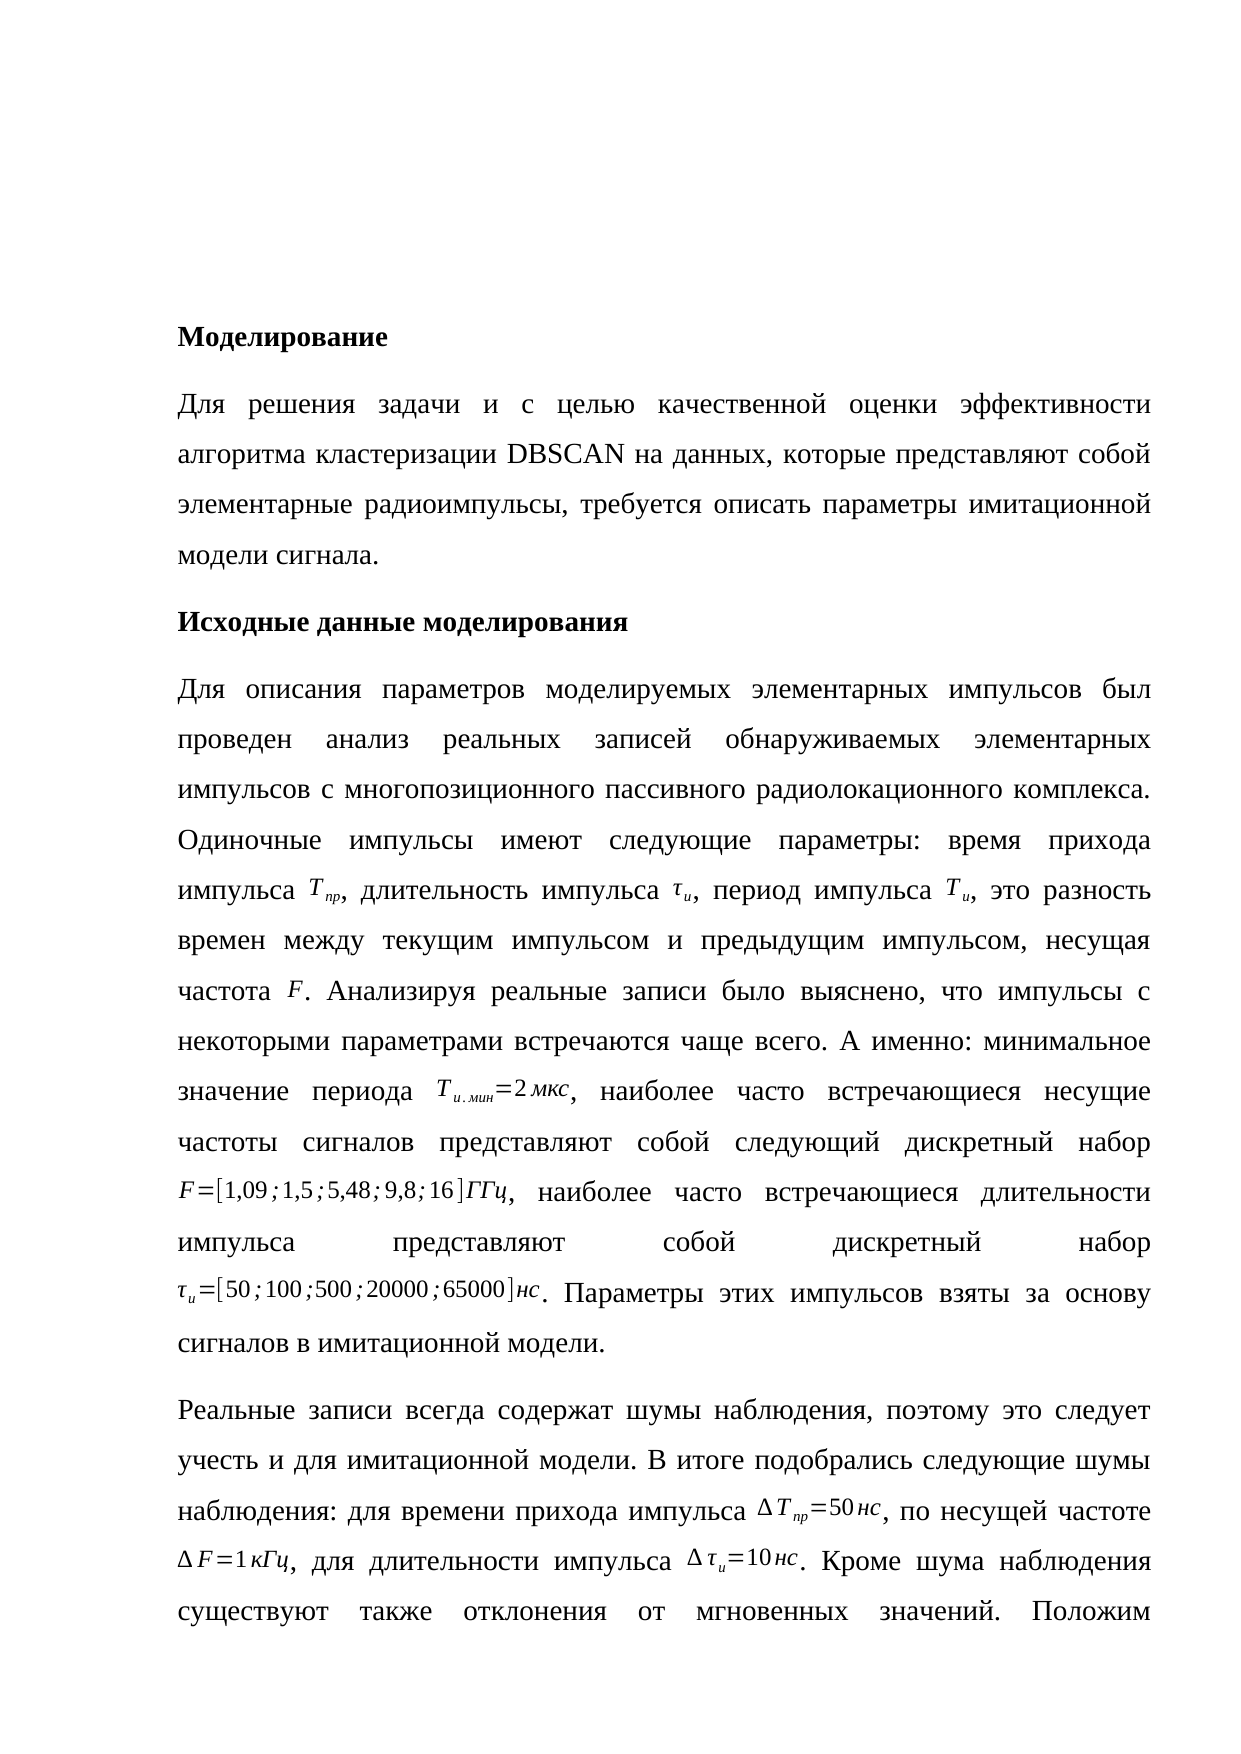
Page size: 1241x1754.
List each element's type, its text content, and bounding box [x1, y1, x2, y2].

text Моделирование [177, 319, 1152, 353]
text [177, 1392, 1152, 1627]
text Для решения задачи и с целью качественной оценки эффективности алгоритма кластеризации DBSCAN на данных, которые представляют собой элементарные радиоимпульсы, требуется описать параметры имитационной модели сигнала. [177, 386, 1152, 571]
text Для описания параметров моделируемых элементарных импульсов был проведен анализ реальных записей обнаруживаемых элементарных импульсов с многопозиционного пассивного радиолокационного комплекса. Одиночные импульсы имеют следующие параметры: время прихода импульса , длительность импульса , период импульса , это разность времен между текущим импульсом и предыдущим импульсом, несущая частота . Анализируя реальные записи было выяснено, что импульсы с некоторыми параметрами встречаются чаще всего. А именно: минимальное значение периода , наиболее часто встречающиеся несущие частоты сигналов представляют собой следующий дискретный набор , наиболее часто встречающиеся длительности импульса представляют собой дискретный набор . Параметры этих импульсов взяты за основу сигналов в имитационной модели. [177, 671, 1152, 1358]
text Исходные данные моделирования [177, 604, 1152, 637]
